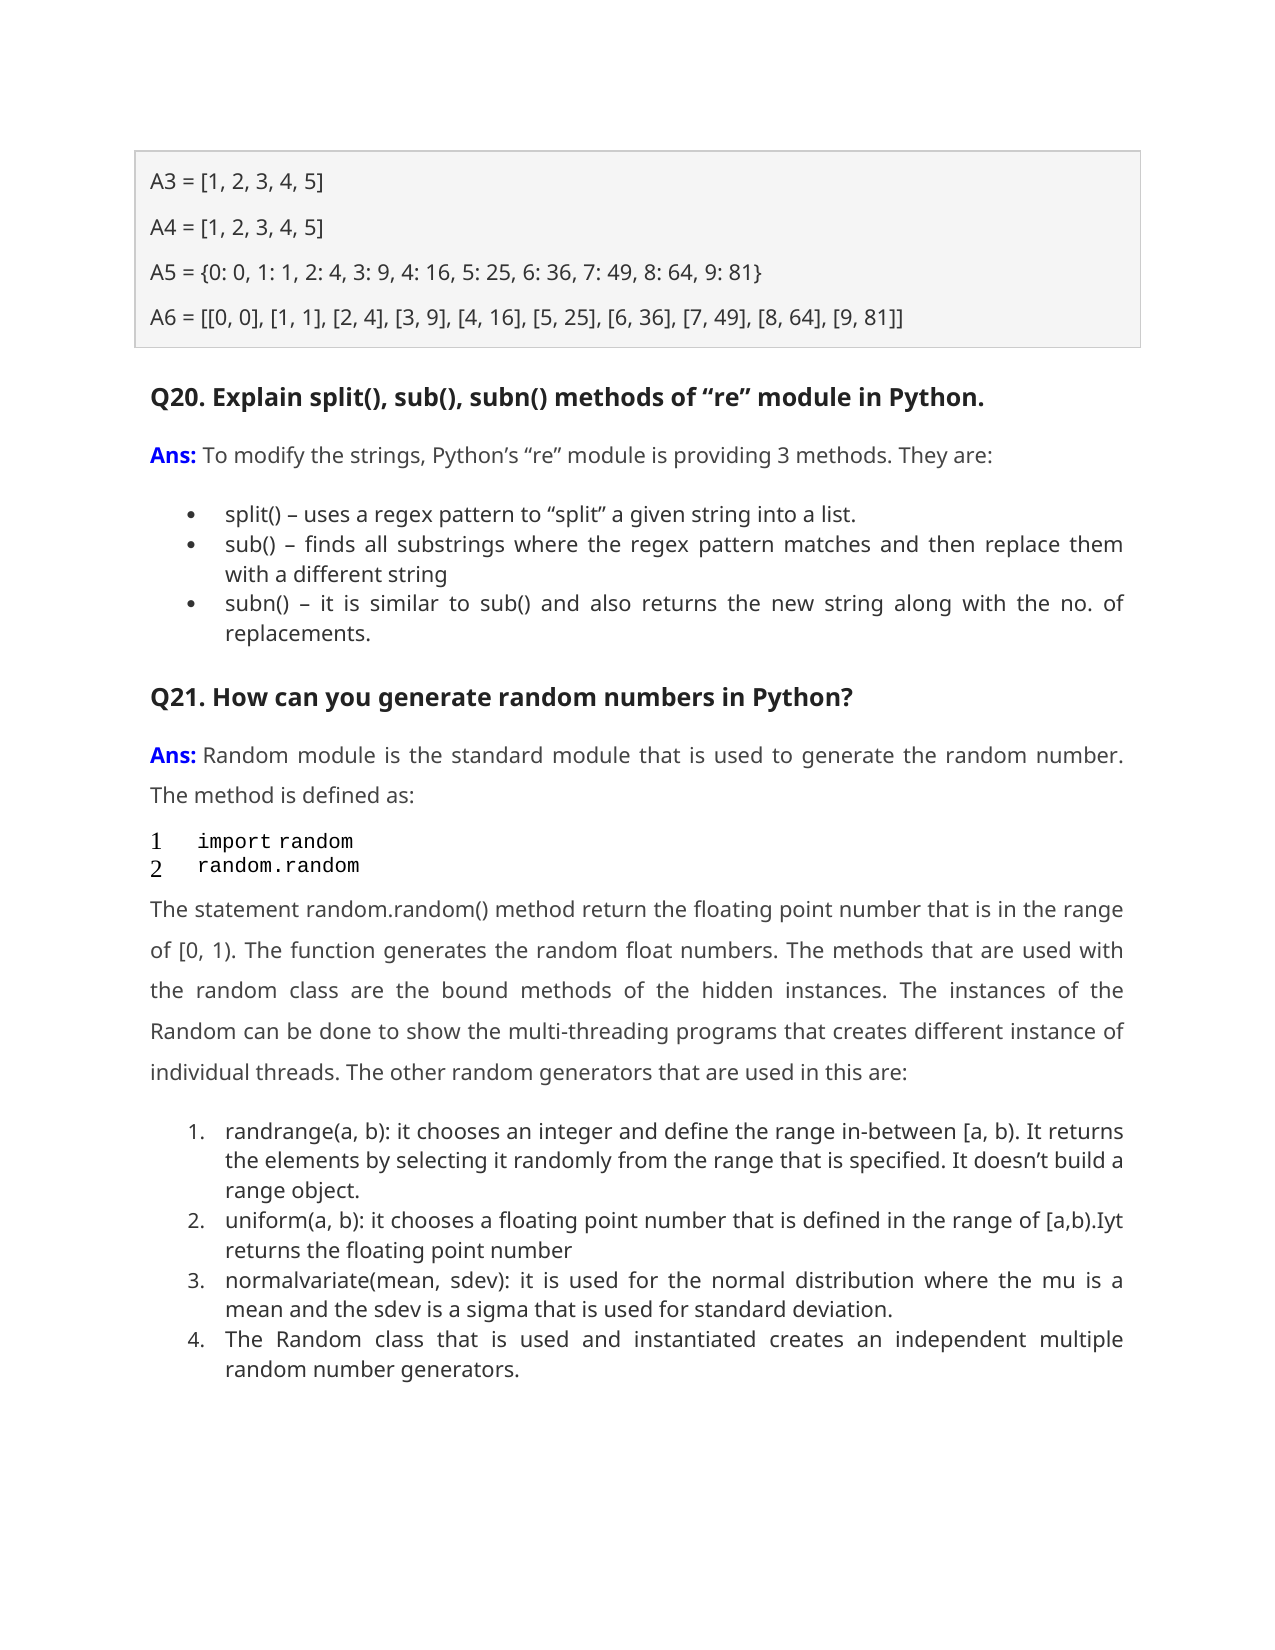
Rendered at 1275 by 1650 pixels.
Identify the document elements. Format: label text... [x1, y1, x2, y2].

list The Random class that is used and instantiated creates an independent multiple random number generators. [187, 1324, 1125, 1384]
text A3 = [1, 2, 3, 4, 5] [136, 152, 1140, 195]
text Ans: To modify the strings, Python’s “re” module is providing 3 methods. They are: [150, 429, 1125, 470]
list randrange(a, b): it chooses an integer and define the range in-between [a, b). It returns the elements by selecting it randomly from the range that is specified. It doesn’t build a range object. [187, 1116, 1125, 1205]
text Q20. Explain split(), sub(), subn() methods of “re” module in Python. [150, 379, 1125, 414]
list split() – uses a regex pattern to “split” a given string into a list. [187, 499, 1125, 529]
text The statement random.random() method return the floating point number that is in the range of [0, 1). The function generates the random float numbers. The methods that are used with the random class are the bound methods of the hidden instances. The instances of the Random can be done to show the multi-threading programs that creates different instance of individual threads. The other random generators that are used in this are: [150, 883, 1125, 1086]
text A4 = [1, 2, 3, 4, 5] [136, 195, 1140, 241]
table_header 1 2 [150, 826, 197, 883]
table_header import random random.random [197, 826, 1275, 883]
list normalvariate(mean, sdev): it is used for the normal distribution where the mu is a mean and the sdev is a sigma that is used for standard deviation. [187, 1264, 1125, 1324]
list subn() – it is similar to sub() and also returns the new string along with the no. of replacements. [187, 588, 1125, 648]
text A6 = [[0, 0], [1, 1], [2, 4], [3, 9], [4, 16], [5, 25], [6, 36], [7, 49], [8, 64], [9, 81]] [136, 286, 1140, 347]
list sub() – finds all substrings where the regex pattern matches and then replace them with a different string [187, 529, 1125, 588]
text A5 = {0: 0, 1: 1, 2: 4, 3: 9, 4: 16, 5: 25, 6: 36, 7: 49, 8: 64, 9: 81} [136, 241, 1140, 286]
text Ans: Random module is the standard module that is used to generate the random number. The method is defined as: [150, 729, 1125, 810]
text Q21. How can you generate random numbers in Python? [150, 679, 1125, 713]
list uniform(a, b): it chooses a floating point number that is defined in the range of [a,b).Iyt returns the floating point number [187, 1205, 1125, 1264]
